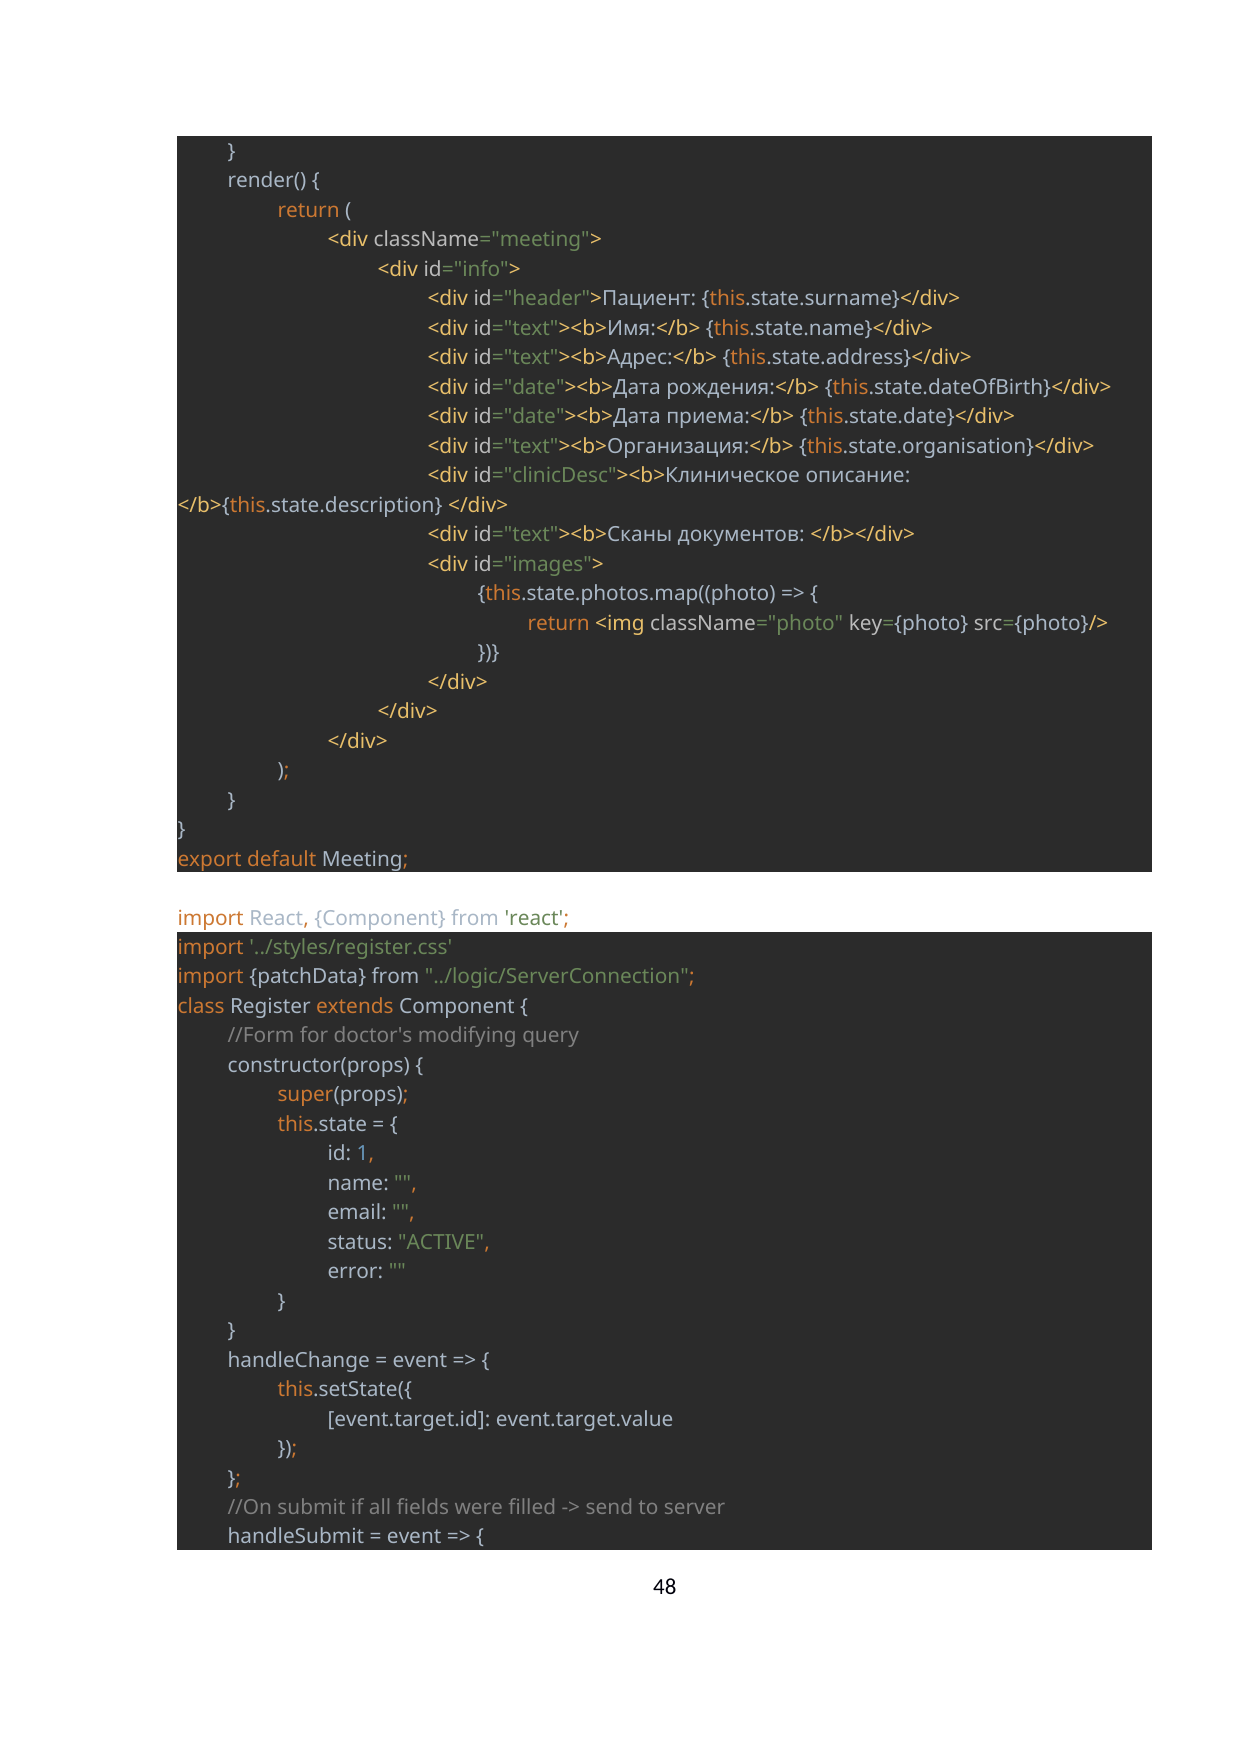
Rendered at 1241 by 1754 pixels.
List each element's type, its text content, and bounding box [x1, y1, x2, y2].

text } [177, 814, 1152, 843]
text <div id="text"><b>Адрес:</b> {this.state.address}</div> [177, 342, 1152, 371]
text class Register extends Component { [177, 991, 1152, 1019]
text }; [177, 1463, 1152, 1491]
text ); [177, 755, 1152, 784]
text constructor(props) { [177, 1050, 1152, 1078]
text }); [177, 1433, 1152, 1462]
text email: "", [177, 1197, 1152, 1226]
text super(props); [177, 1079, 1152, 1108]
text <div id="date"><b>Дата приема:</b> {this.state.date}</div> [177, 401, 1152, 430]
text } [177, 1286, 1152, 1314]
text {this.state.photos.map((photo) => { [177, 578, 1152, 607]
text this.setState({ [177, 1374, 1152, 1403]
text this.state = { [177, 1109, 1152, 1137]
text <div id="images"> [177, 549, 1152, 577]
text name: "", [177, 1168, 1152, 1196]
text import {patchData} from "../logic/ServerConnection"; [177, 962, 1152, 990]
text <div id="clinicDesc"><b>Клиническое описание: </b>{this.state.description} </div> [177, 460, 1152, 518]
text //On submit if all fields were filled -> send to server [177, 1492, 1152, 1521]
text handleChange = event => { [177, 1345, 1152, 1373]
text <div id="date"><b>Дата рождения:</b> {this.state.dateOfBirth}</div> [177, 372, 1152, 400]
text </div> [177, 726, 1152, 754]
text } [177, 785, 1152, 813]
text error: "" [177, 1256, 1152, 1285]
text return ( [177, 195, 1152, 223]
text import '../styles/register.css' [177, 932, 1152, 961]
text </div> [177, 696, 1152, 725]
text <div className="meeting"> [177, 224, 1152, 253]
text handleSubmit = event => { [177, 1522, 1152, 1550]
text <div id="info"> [177, 254, 1152, 282]
text } [177, 136, 1152, 164]
text <div id="text"><b>Сканы документов: </b></div> [177, 519, 1152, 548]
text return <img className="photo" key={photo} src={photo}/> [177, 608, 1152, 636]
text <div id="text"><b>Организация:</b> {this.state.organisation}</div> [177, 431, 1152, 459]
text //Form for doctor's modifying query [177, 1021, 1152, 1049]
text <div id="header">Пациент: {this.state.surname}</div> [177, 283, 1152, 312]
text </div> [177, 667, 1152, 695]
text <div id="text"><b>Имя:</b> {this.state.name}</div> [177, 313, 1152, 341]
text export default Meeting; [177, 844, 1152, 872]
text render() { [177, 166, 1152, 194]
text status: "ACTIVE", [177, 1227, 1152, 1255]
text [event.target.id]: event.target.value [177, 1404, 1152, 1432]
text import React, {Component} from 'react'; [177, 903, 1152, 931]
text } [177, 1315, 1152, 1344]
text })} [177, 637, 1152, 666]
text id: 1, [177, 1138, 1152, 1167]
